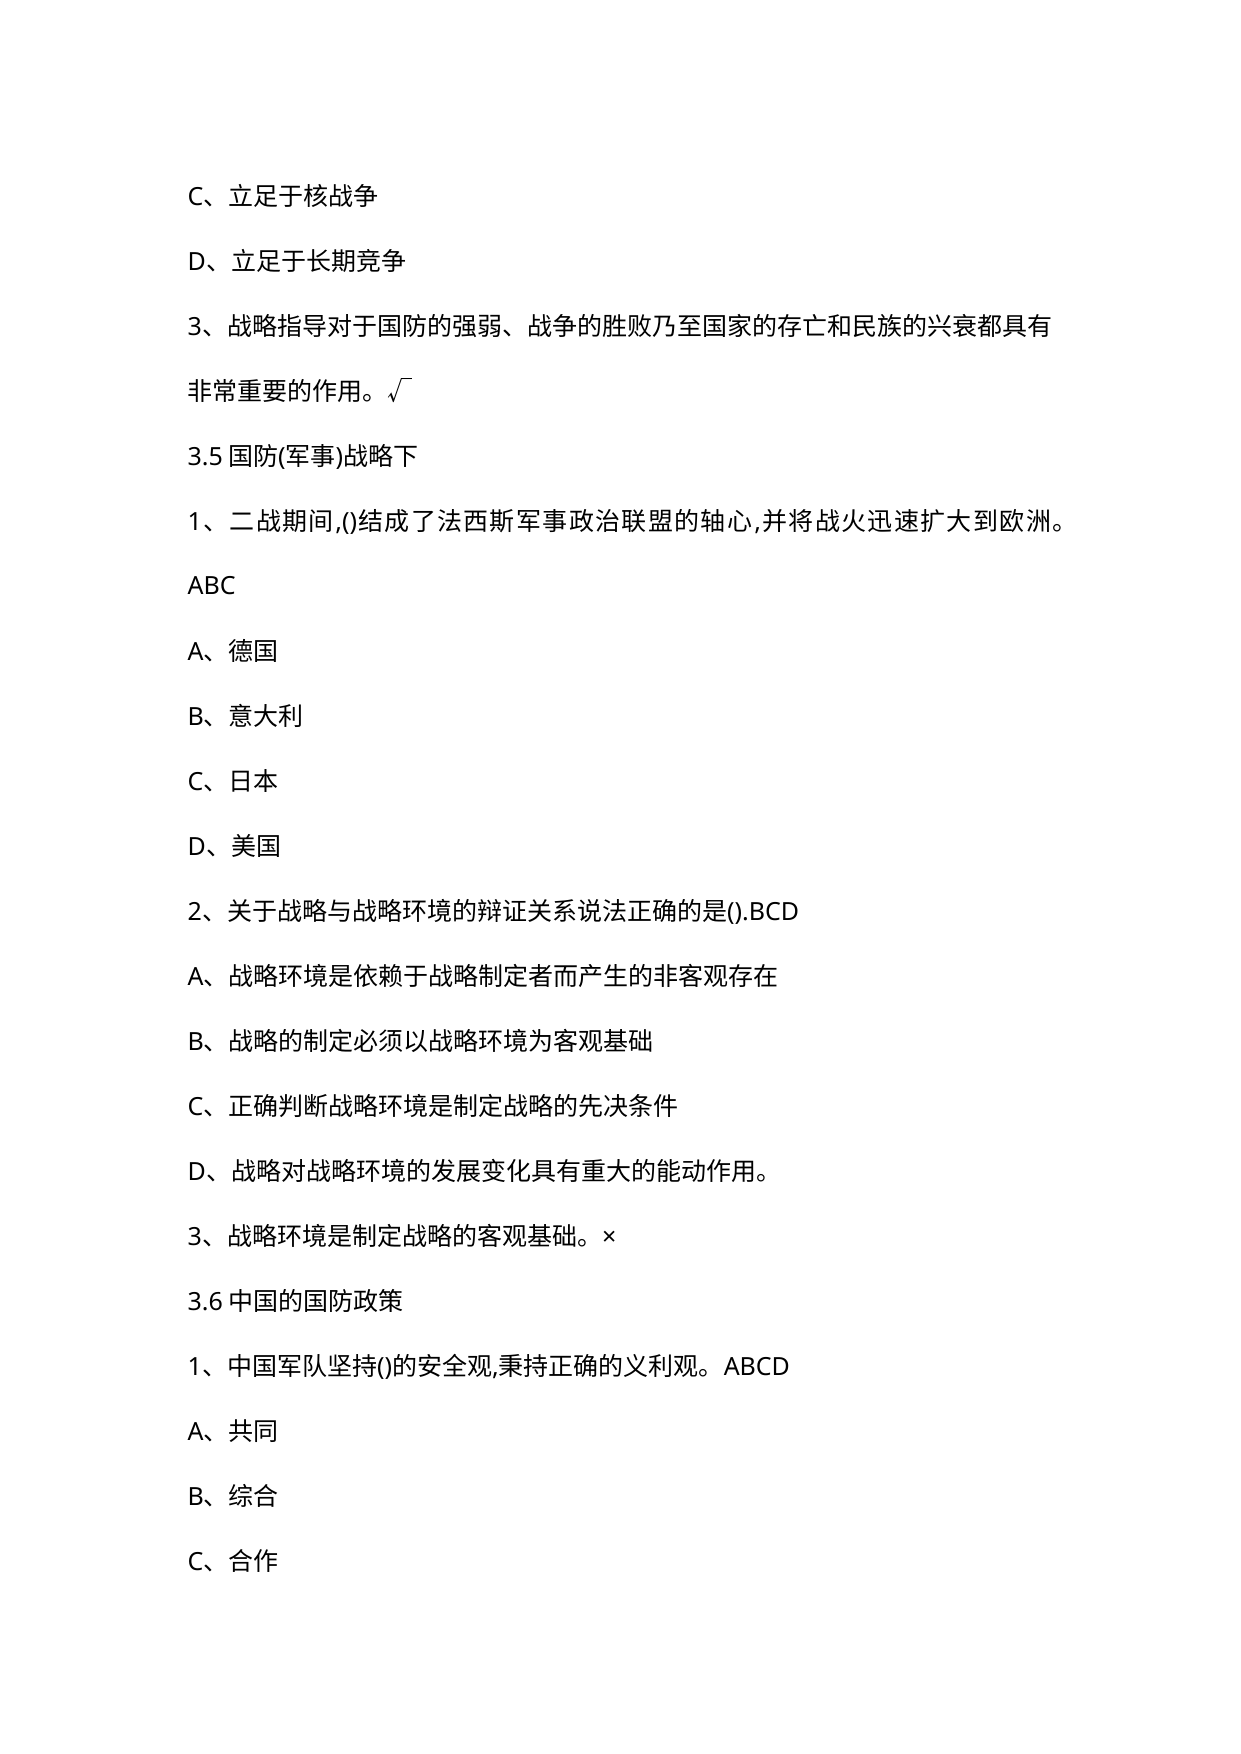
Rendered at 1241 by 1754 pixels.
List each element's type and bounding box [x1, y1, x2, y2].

text [187, 162, 1053, 1592]
